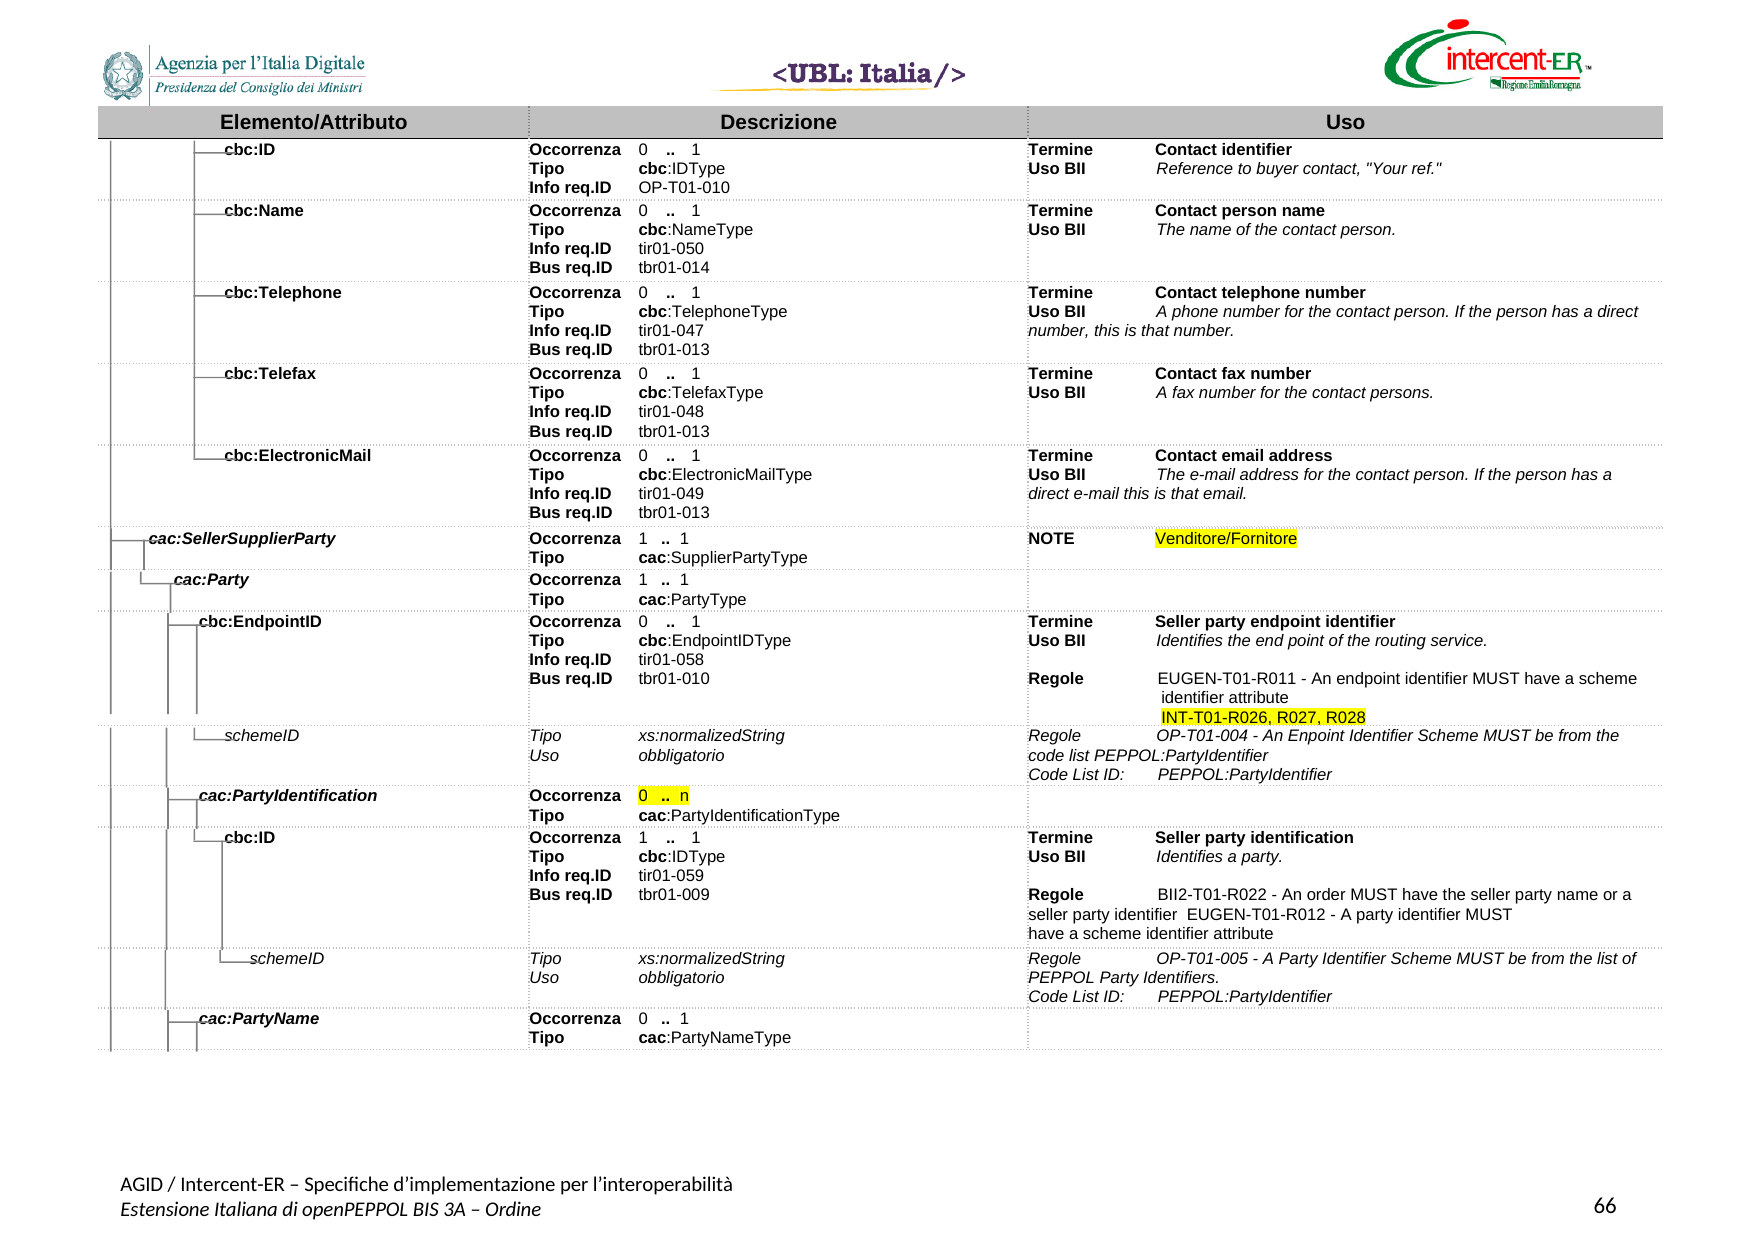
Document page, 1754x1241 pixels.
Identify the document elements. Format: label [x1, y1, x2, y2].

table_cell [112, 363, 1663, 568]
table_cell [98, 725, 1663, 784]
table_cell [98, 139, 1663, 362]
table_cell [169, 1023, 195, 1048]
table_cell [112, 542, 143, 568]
picture [709, 59, 988, 101]
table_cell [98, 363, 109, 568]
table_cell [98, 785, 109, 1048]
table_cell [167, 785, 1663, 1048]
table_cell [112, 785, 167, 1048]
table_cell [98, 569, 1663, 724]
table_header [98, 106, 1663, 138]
picture [98, 45, 368, 106]
picture [1373, 6, 1598, 106]
